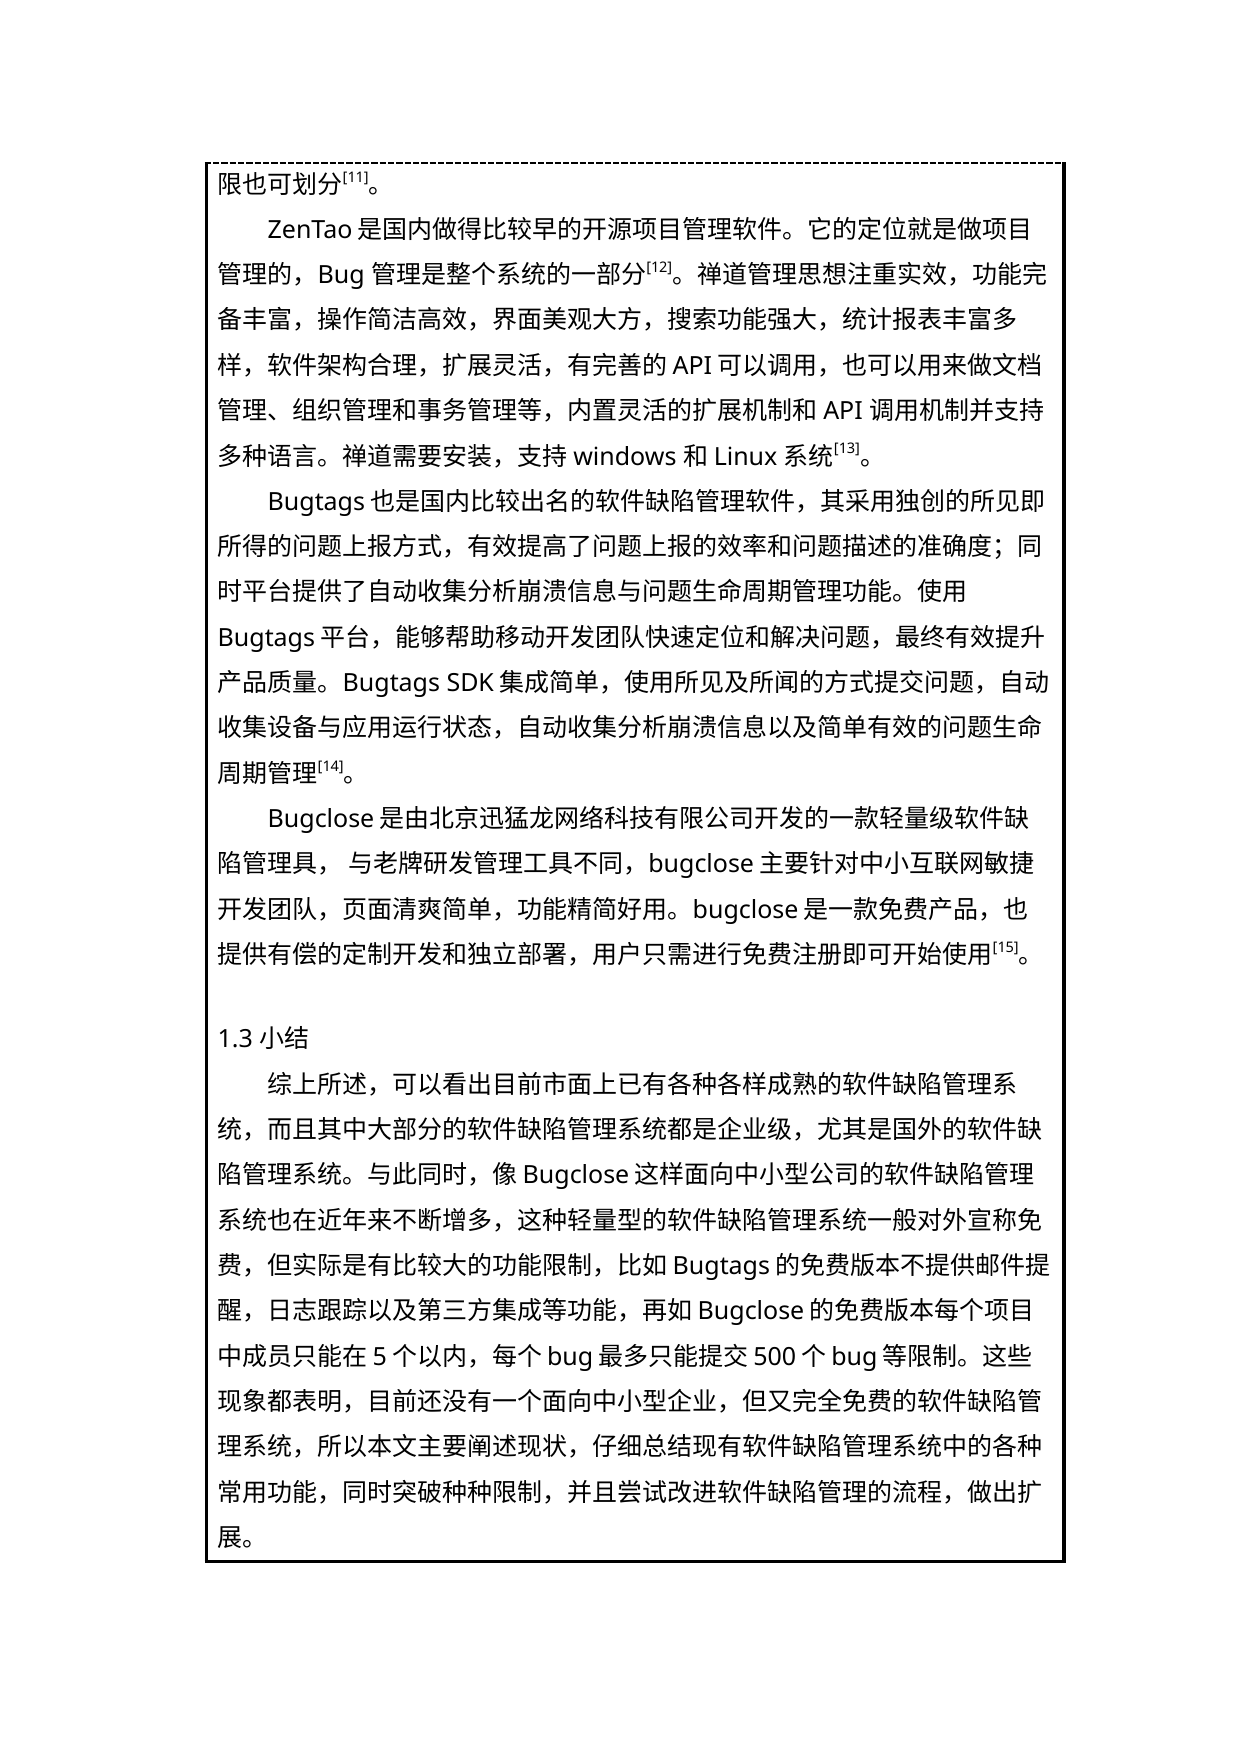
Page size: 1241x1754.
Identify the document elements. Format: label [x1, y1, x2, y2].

table_cell [208, 162, 1062, 1560]
